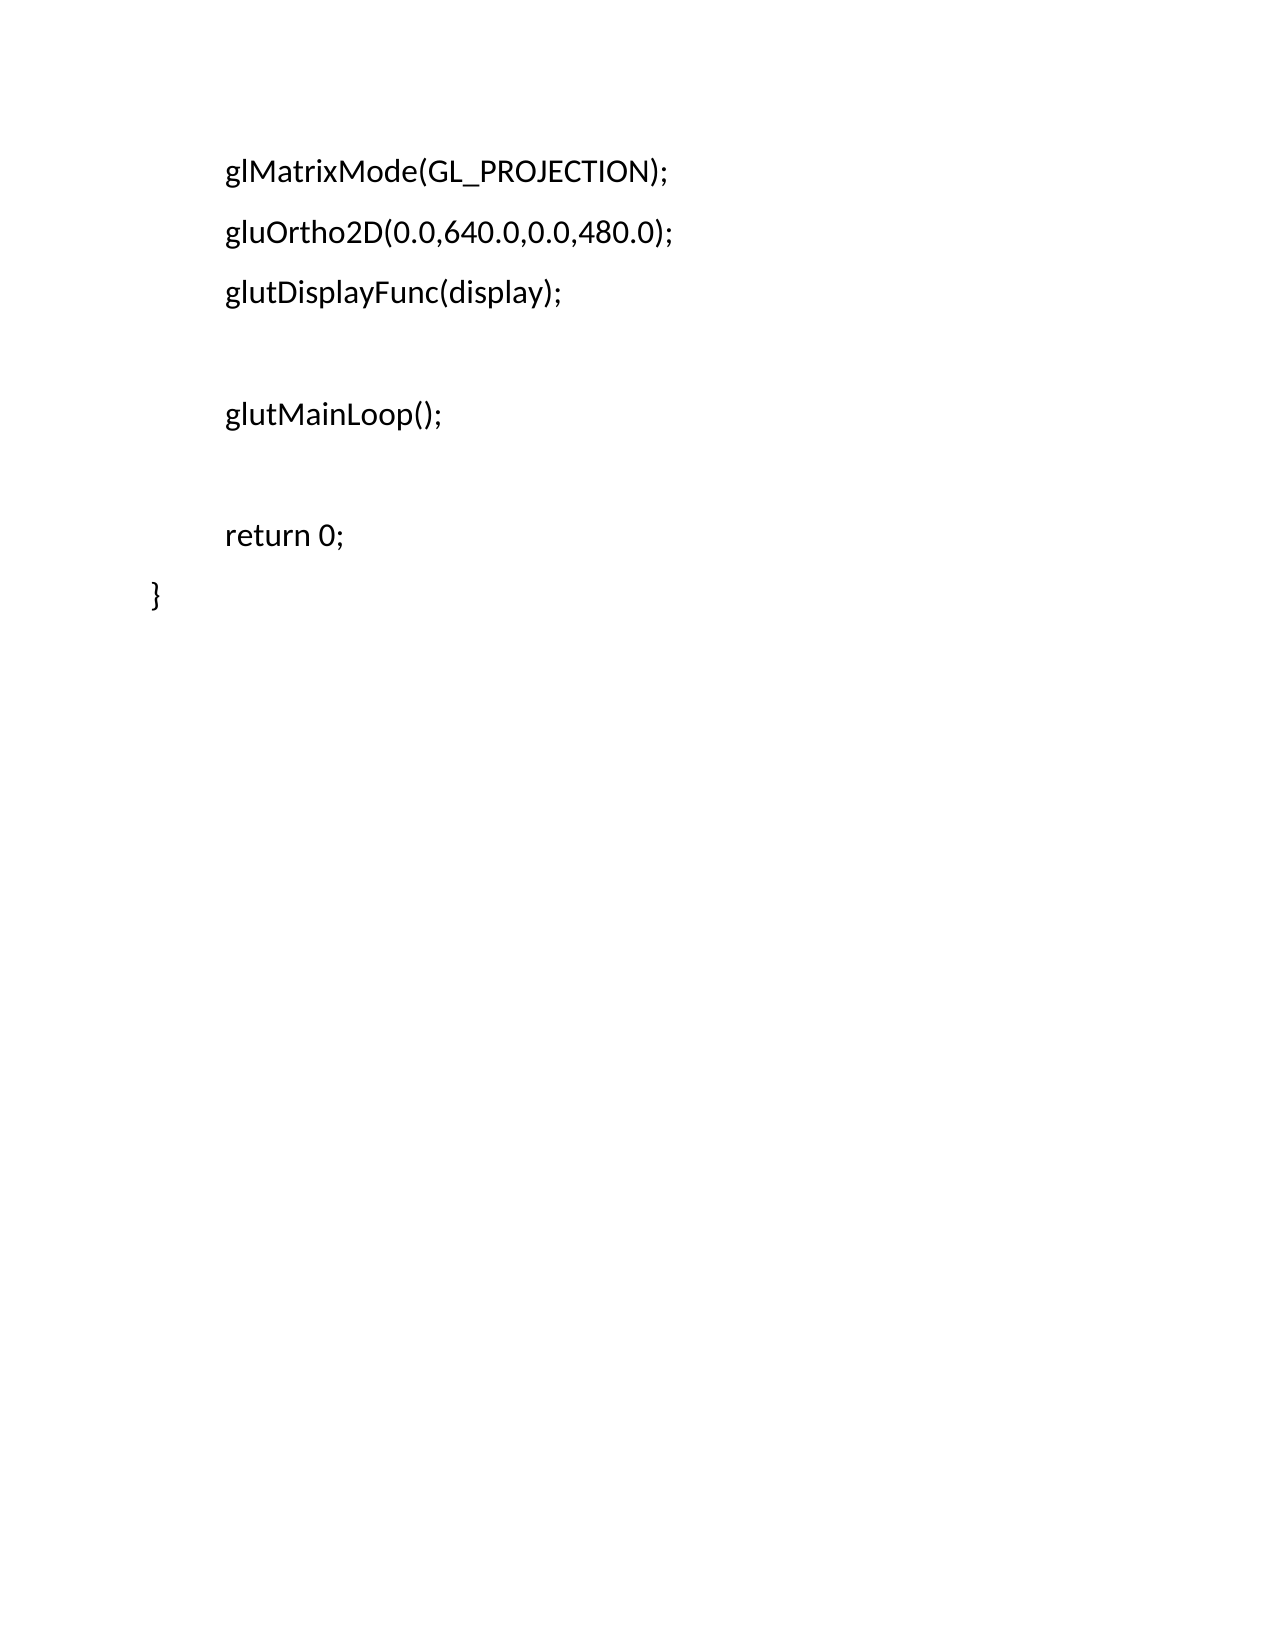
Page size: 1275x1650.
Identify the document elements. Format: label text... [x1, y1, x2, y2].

text return 0; [150, 514, 1125, 554]
text gluOrtho2D(0.0,640.0,0.0,480.0); [150, 211, 1125, 251]
text glMatrixMode(GL_PROJECTION); [150, 150, 1125, 191]
text glutDisplayFunc(display); [150, 271, 1125, 312]
text } [150, 574, 1125, 615]
text glutMainLoop(); [150, 392, 1125, 433]
